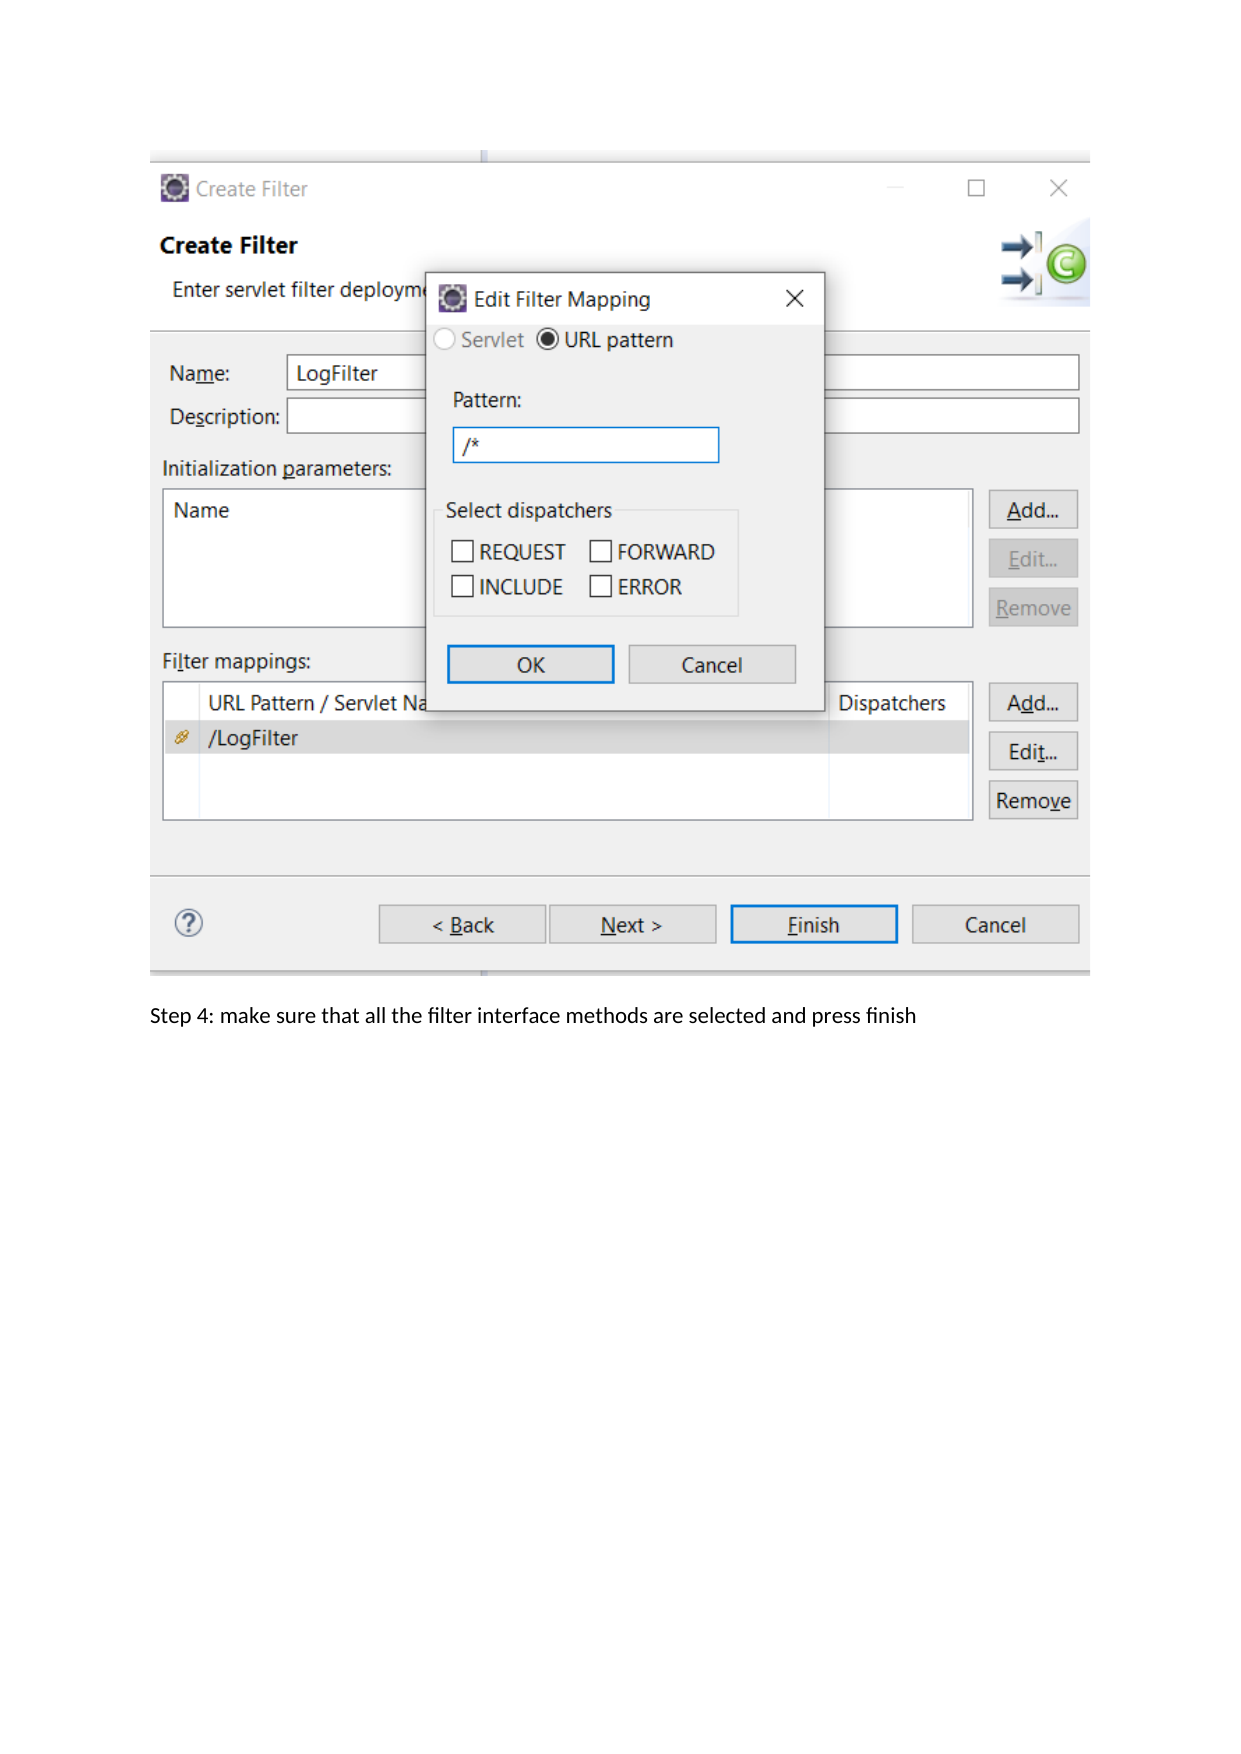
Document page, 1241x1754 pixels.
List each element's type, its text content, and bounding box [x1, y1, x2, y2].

picture [150, 150, 1091, 976]
text Step 4: make sure that all the filter interface methods are selected and press finish [150, 1001, 1090, 1029]
